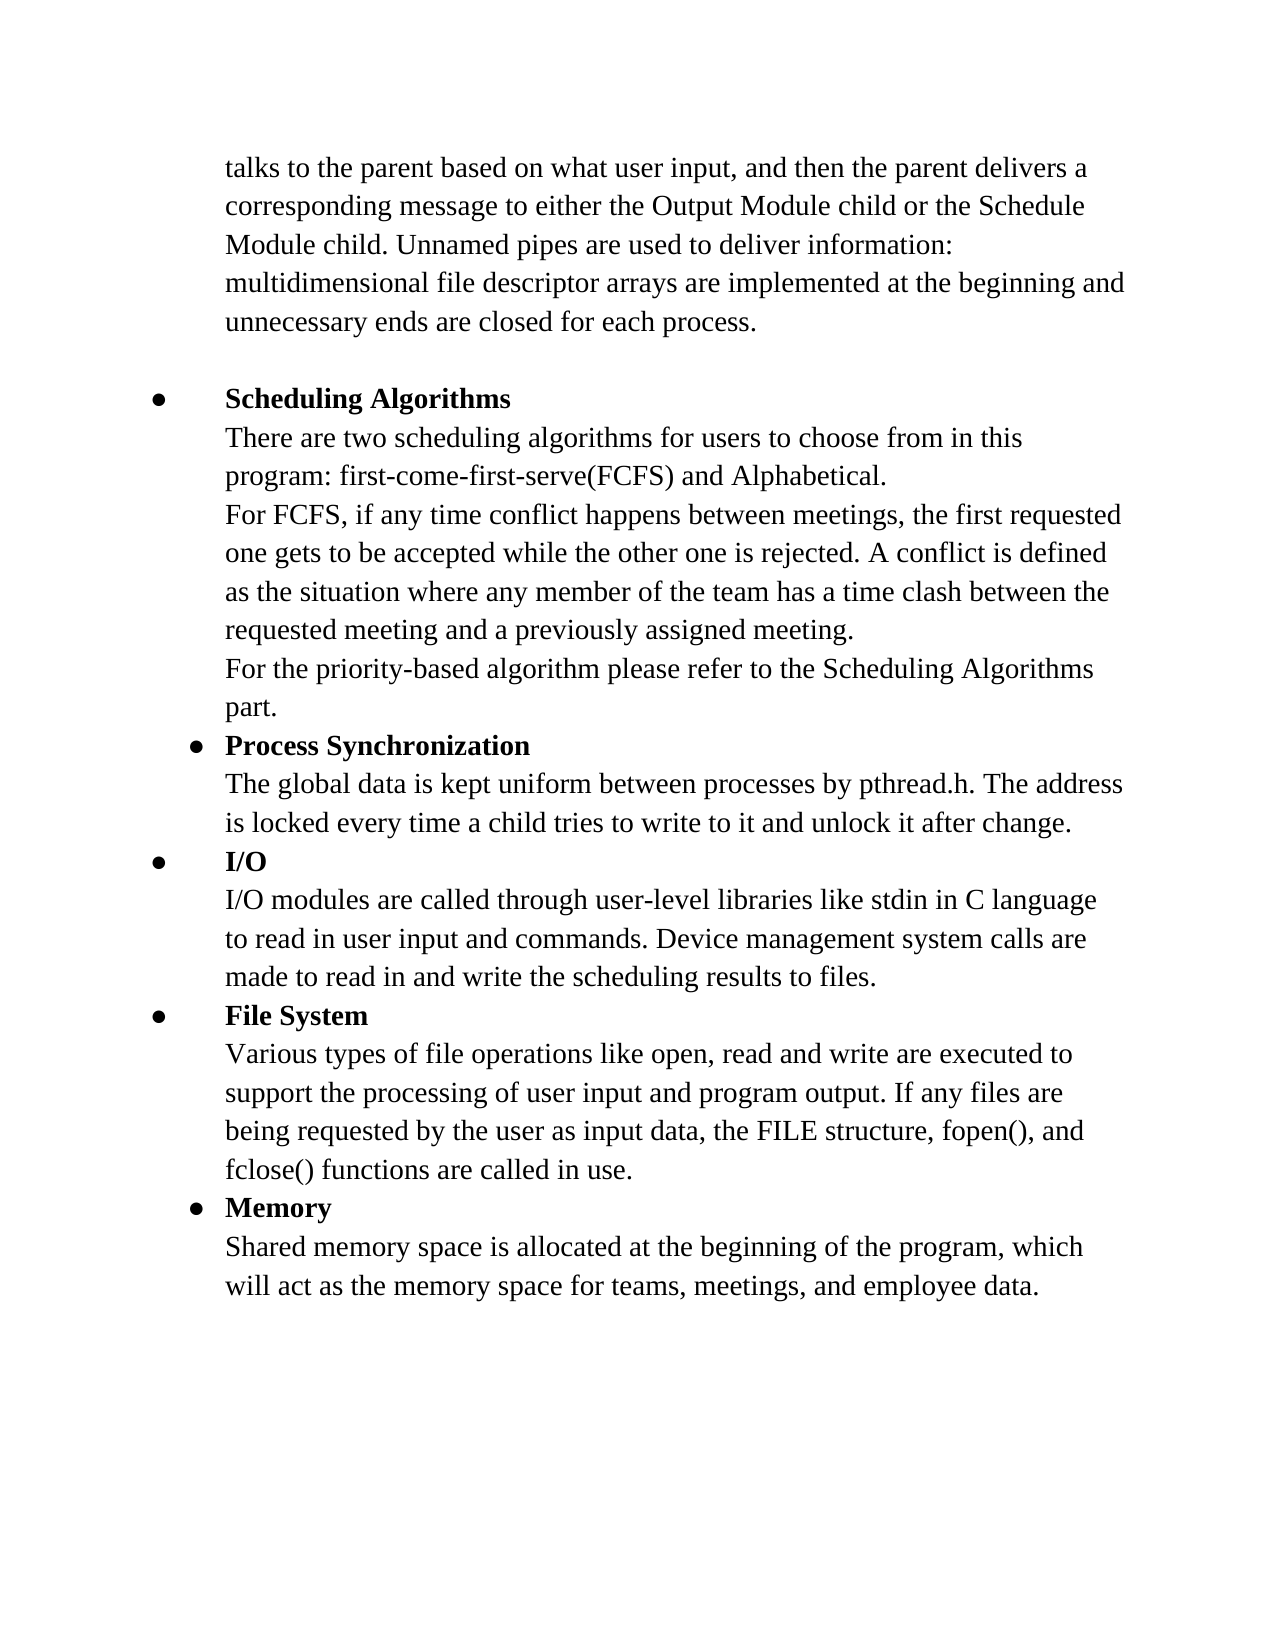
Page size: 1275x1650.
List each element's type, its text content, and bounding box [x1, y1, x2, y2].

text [225, 150, 1125, 338]
list Memory [187, 1191, 1125, 1224]
text For FCFS, if any time conflict happens between meetings, the first requested one gets to be accepted while the other one is rejected. A conflict is defined as the situation where any member of the team has a time clash between the requested meeting and a previously assigned meeting. [225, 497, 1125, 646]
text There are two scheduling algorithms for users to choose from in this program: first-come-first-serve(FCFS) and Alphabetical. [225, 420, 1125, 492]
list Scheduling Algorithms [150, 381, 1125, 415]
text I/O modules are called through user-level libraries like stdin in C language to read in user input and commands. Device management system calls are made to read in and write the scheduling results to files. [225, 882, 1125, 993]
text The global data is kept uniform between processes by pthread.h. The address is locked every time a child tries to write to it and unlock it after change. [225, 767, 1125, 839]
list Process Synchronization [187, 728, 1125, 762]
text Shared memory space is allocated at the beginning of the program, which will act as the memory space for teams, meetings, and employee data. [225, 1229, 1125, 1301]
text For the priority-based algorithm please refer to the Scheduling Algorithms part. [225, 651, 1125, 723]
list File System [150, 998, 1125, 1031]
text Various types of file operations like open, read and write are executed to support the processing of user input and program output. If any files are being requested by the user as input data, the FILE structure, fopen(), and fclose() functions are called in use. [225, 1036, 1125, 1186]
list I/O [150, 844, 1125, 877]
